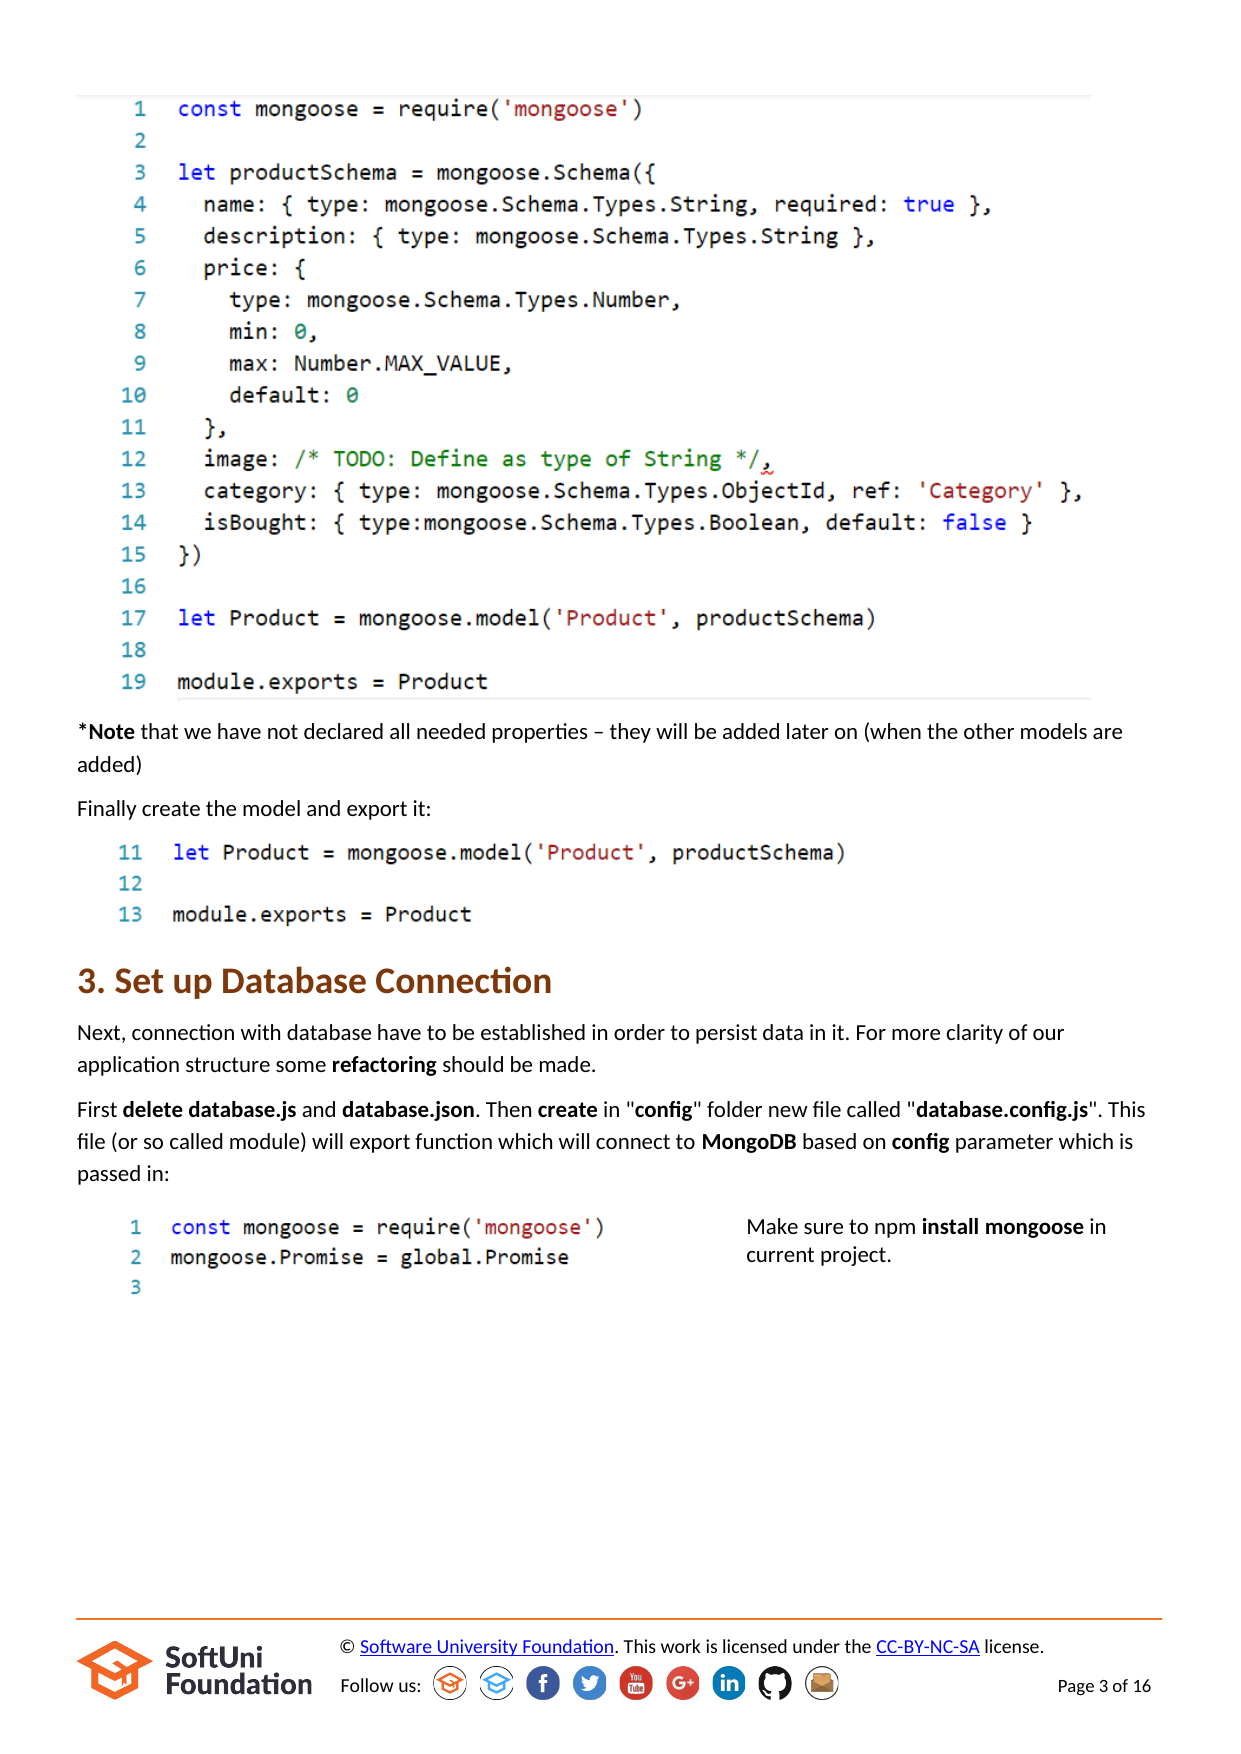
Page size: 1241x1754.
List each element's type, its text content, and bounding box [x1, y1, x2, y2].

picture [736, 1690, 746, 1700]
picture [727, 1680, 738, 1690]
subtitle Set up Database Connection [77, 957, 1163, 1003]
picture [619, 1666, 653, 1700]
picture [433, 1666, 467, 1700]
text Next, connection with database have to be established in order to persist data in it. For more clarity of our application structure some refactoring should be made. [77, 1018, 1163, 1078]
text Finally create the model and export it: [77, 794, 1163, 822]
picture [712, 1690, 722, 1700]
table_header [66, 1204, 735, 1314]
picture [573, 1666, 607, 1700]
picture [76, 1212, 718, 1302]
picture [712, 1666, 722, 1676]
picture [805, 1666, 839, 1700]
picture [526, 1666, 560, 1700]
picture [76, 95, 1091, 701]
picture [76, 839, 1164, 932]
text First delete database.js and database.json. Then create in "config" folder new file called "database.config.js". This file (or so called module) will export function which will connect to MongoDB based on config parameter which is passed in: [77, 1095, 1163, 1187]
text *Note that we have not declared all needed properties – they will be added later on (when the other models are added) [77, 717, 1163, 778]
picture [666, 1666, 700, 1700]
picture [758, 1666, 792, 1700]
picture [736, 1666, 746, 1676]
picture [480, 1666, 513, 1700]
table_header Make sure to npm install mongoose in current project. [735, 1204, 1175, 1314]
picture [76, 1641, 312, 1700]
